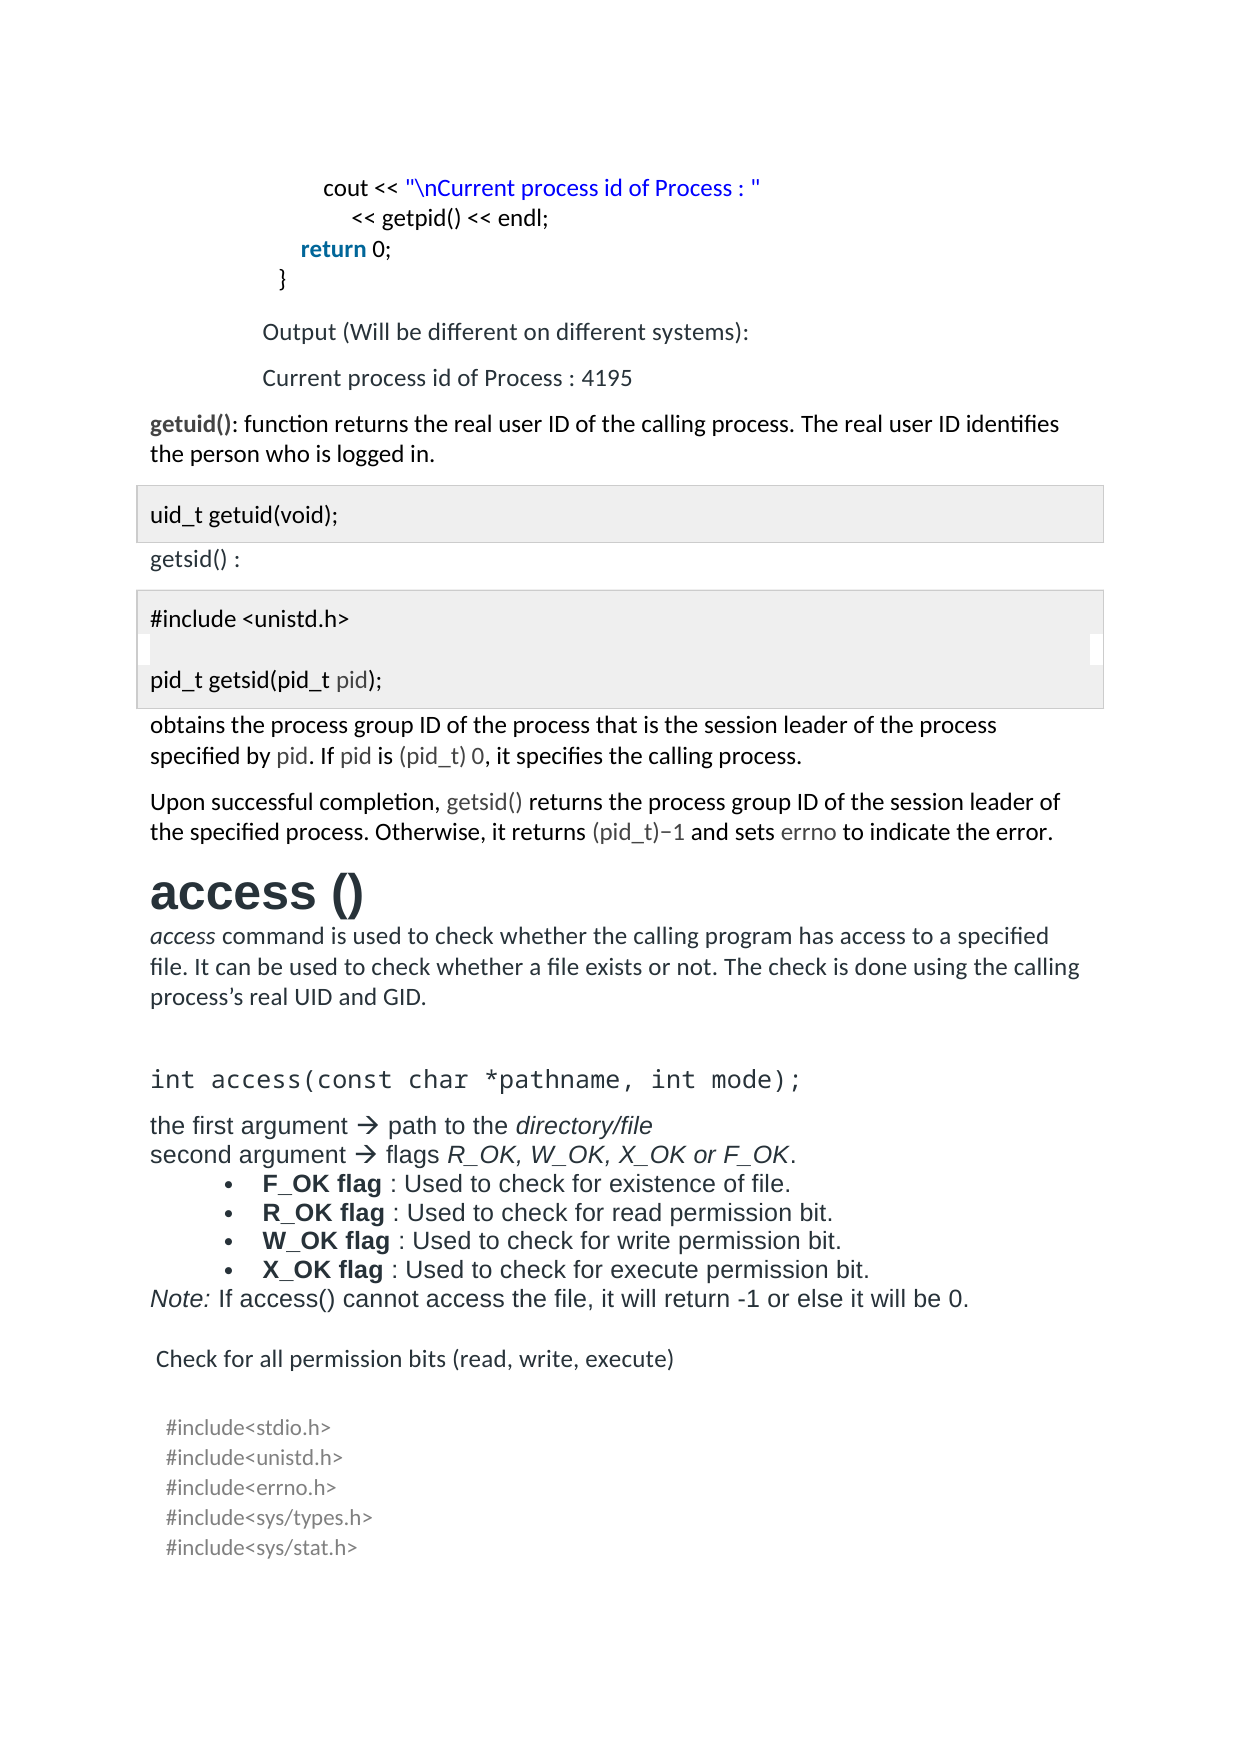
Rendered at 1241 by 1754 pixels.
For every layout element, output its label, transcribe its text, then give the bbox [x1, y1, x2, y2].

text int access(const char *pathname, int mode); [150, 1061, 1090, 1095]
text Current process id of Process : 4195 [262, 362, 1090, 392]
text uid_t getuid(void); [138, 486, 1103, 542]
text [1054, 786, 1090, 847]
list X_OK flag : Used to check for execute permission bit. [225, 1255, 1090, 1284]
text getsid() : [150, 543, 1090, 574]
text obtains the process group ID of the process that is the session leader of the process specified by pid. If pid is (pid_t) 0, it specifies the calling process. [802, 709, 1090, 770]
text pid_t getsid(pid_t pid); [138, 651, 1103, 708]
text second argument flags R_OK, W_OK, X_OK or F_OK. [150, 1140, 1090, 1169]
list W_OK flag : Used to check for write permission bit. [225, 1226, 1090, 1255]
text Check for all permission bits (read, write, execute) [150, 1343, 1090, 1373]
text getuid(): function returns the real user ID of the calling process. The real user ID identifies the person who is logged in. [436, 408, 1090, 469]
text #include <unistd.h> [138, 591, 1103, 634]
subtitle access command is used to check whether the calling program has access to a specified file. It can be used to check whether a file exists or not. The check is done using the calling process’s real UID and GID. [427, 920, 1090, 1012]
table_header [263, 150, 1240, 316]
text Output (Will be different on different systems): [262, 316, 1090, 346]
list F_OK flag : Used to check for existence of file. [225, 1169, 1090, 1197]
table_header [150, 1389, 1090, 1604]
text the first argument path to the directory/file [150, 1111, 1090, 1140]
list R_OK flag : Used to check for read permission bit. [225, 1197, 1090, 1226]
subtitle access () [150, 863, 1090, 920]
text Note: If access() cannot access the file, it will return -1 or else it will be 0. [150, 1284, 1090, 1312]
